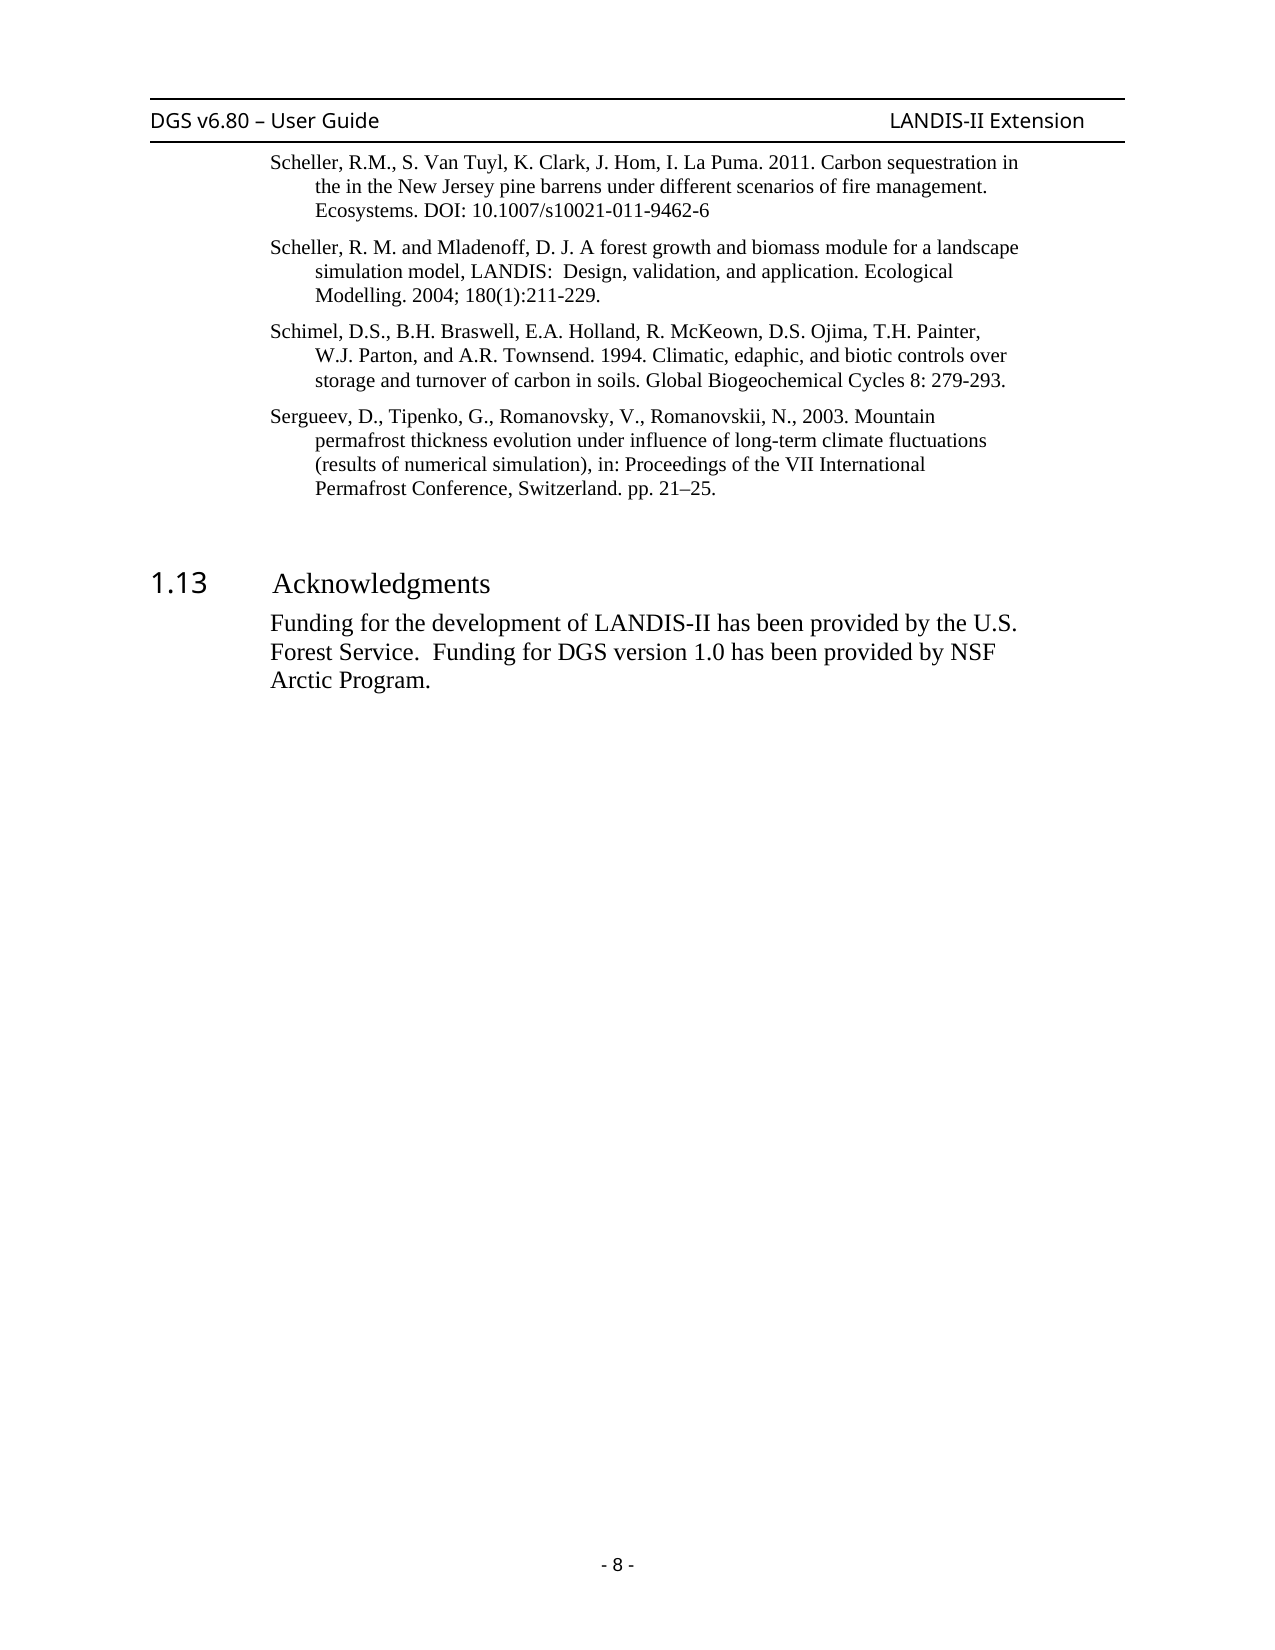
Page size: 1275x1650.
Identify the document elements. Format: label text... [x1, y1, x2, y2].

subtitle Acknowledgments [150, 562, 1125, 602]
text Schimel, D.S., B.H. Braswell, E.A. Holland, R. McKeown, D.S. Ojima, T.H. Painter, W.J. Parton, and A.R. Townsend. 1994. Climatic, edaphic, and biotic controls over storage and turnover of carbon in soils. Global Biogeochemical Cycles 8: 279-293. [270, 319, 1020, 392]
text Scheller, R. M. and Mladenoff, D. J. A forest growth and biomass module for a landscape simulation model, LANDIS: Design, validation, and application. Ecological Modelling. 2004; 180(1):211-229. [270, 235, 1020, 307]
text Scheller, R.M., S. Van Tuyl, K. Clark, J. Hom, I. La Puma. 2011. Carbon sequestration in the in the New Jersey pine barrens under different scenarios of fire management. Ecosystems. DOI: 10.1007/s10021-011-9462-6 [270, 150, 1020, 222]
text Sergueev, D., Tipenko, G., Romanovsky, V., Romanovskii, N., 2003. Mountain permafrost thickness evolution under influence of long-term climate fluctuations (results of numerical simulation), in: Proceedings of the VII International Permafrost Conference, Switzerland. pp. 21–25. [270, 404, 1020, 500]
text Funding for the development of LANDIS-II has been provided by the U.S. Forest Service. Funding for DGS version 1.0 has been provided by NSF Arctic Program. [270, 608, 1020, 694]
